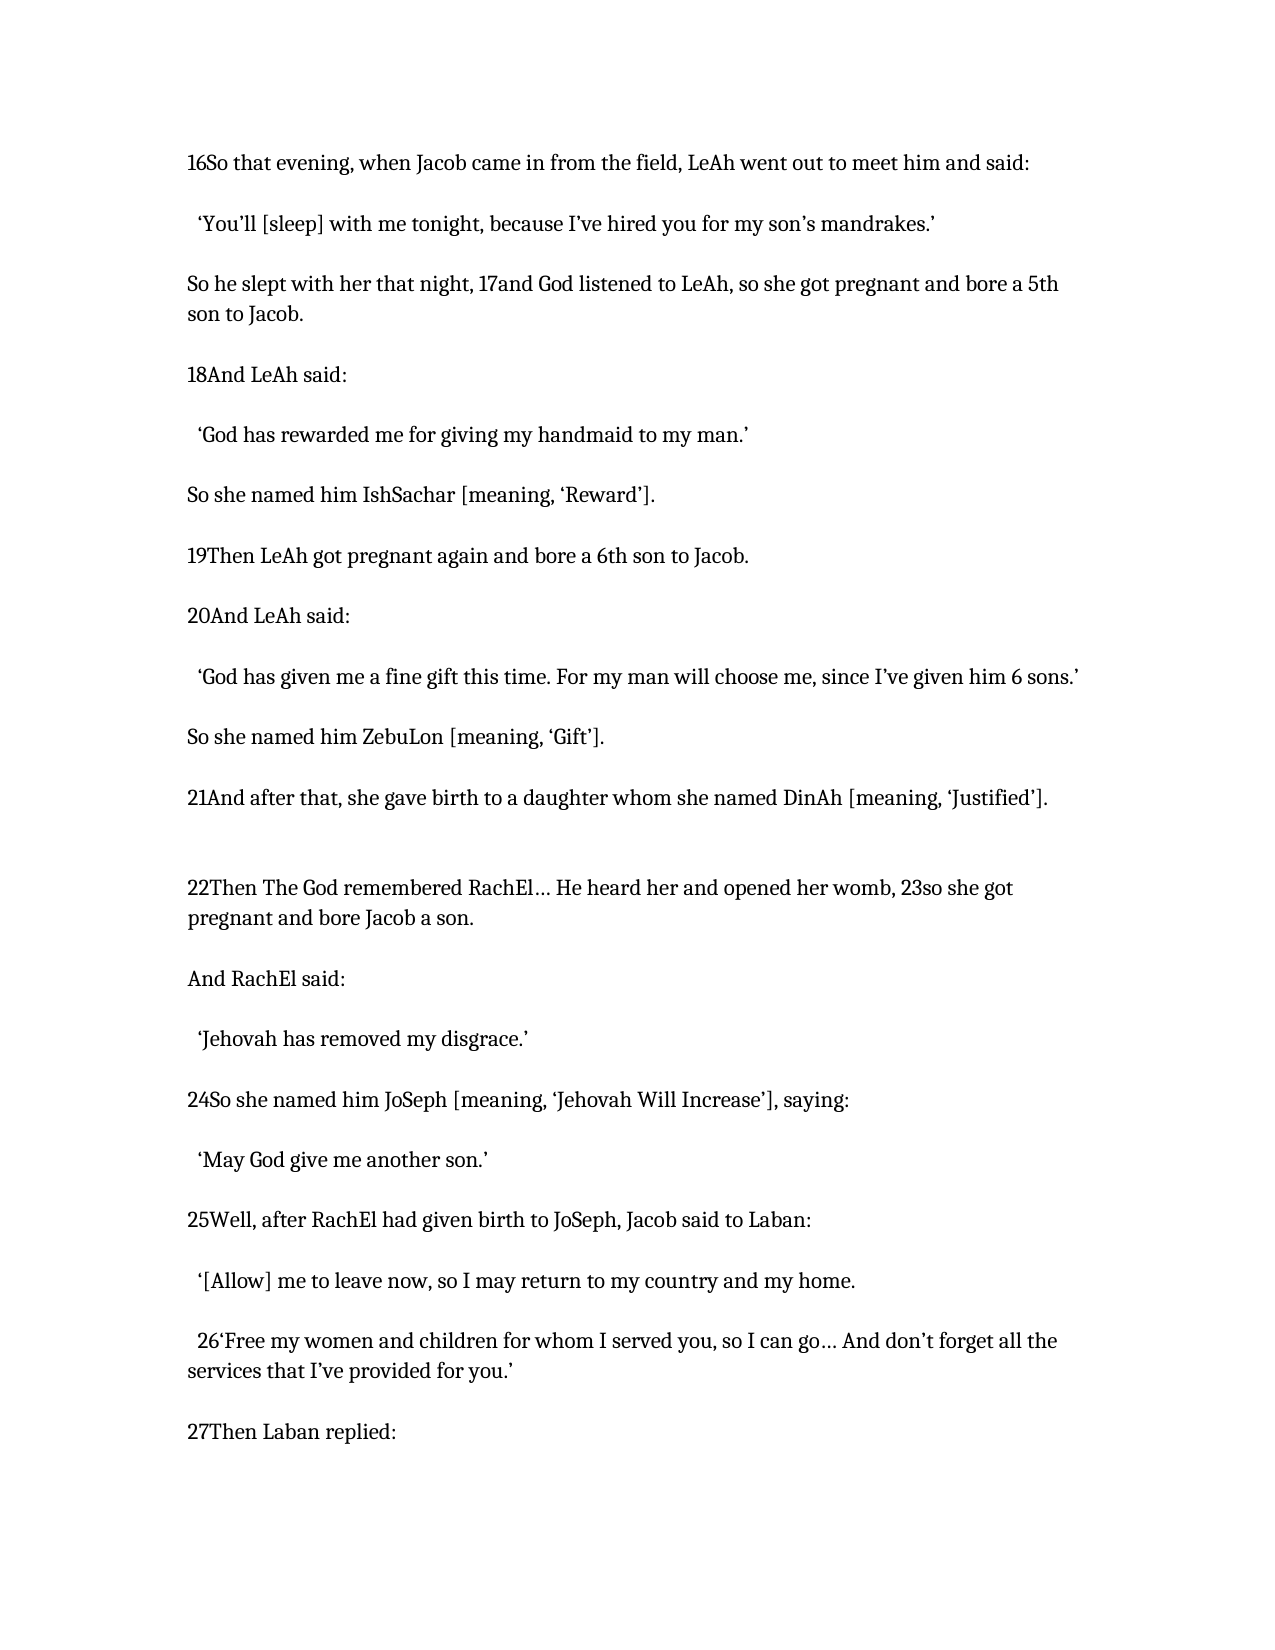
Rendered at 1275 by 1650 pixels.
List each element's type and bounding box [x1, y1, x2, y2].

text [187, 150, 1087, 1475]
